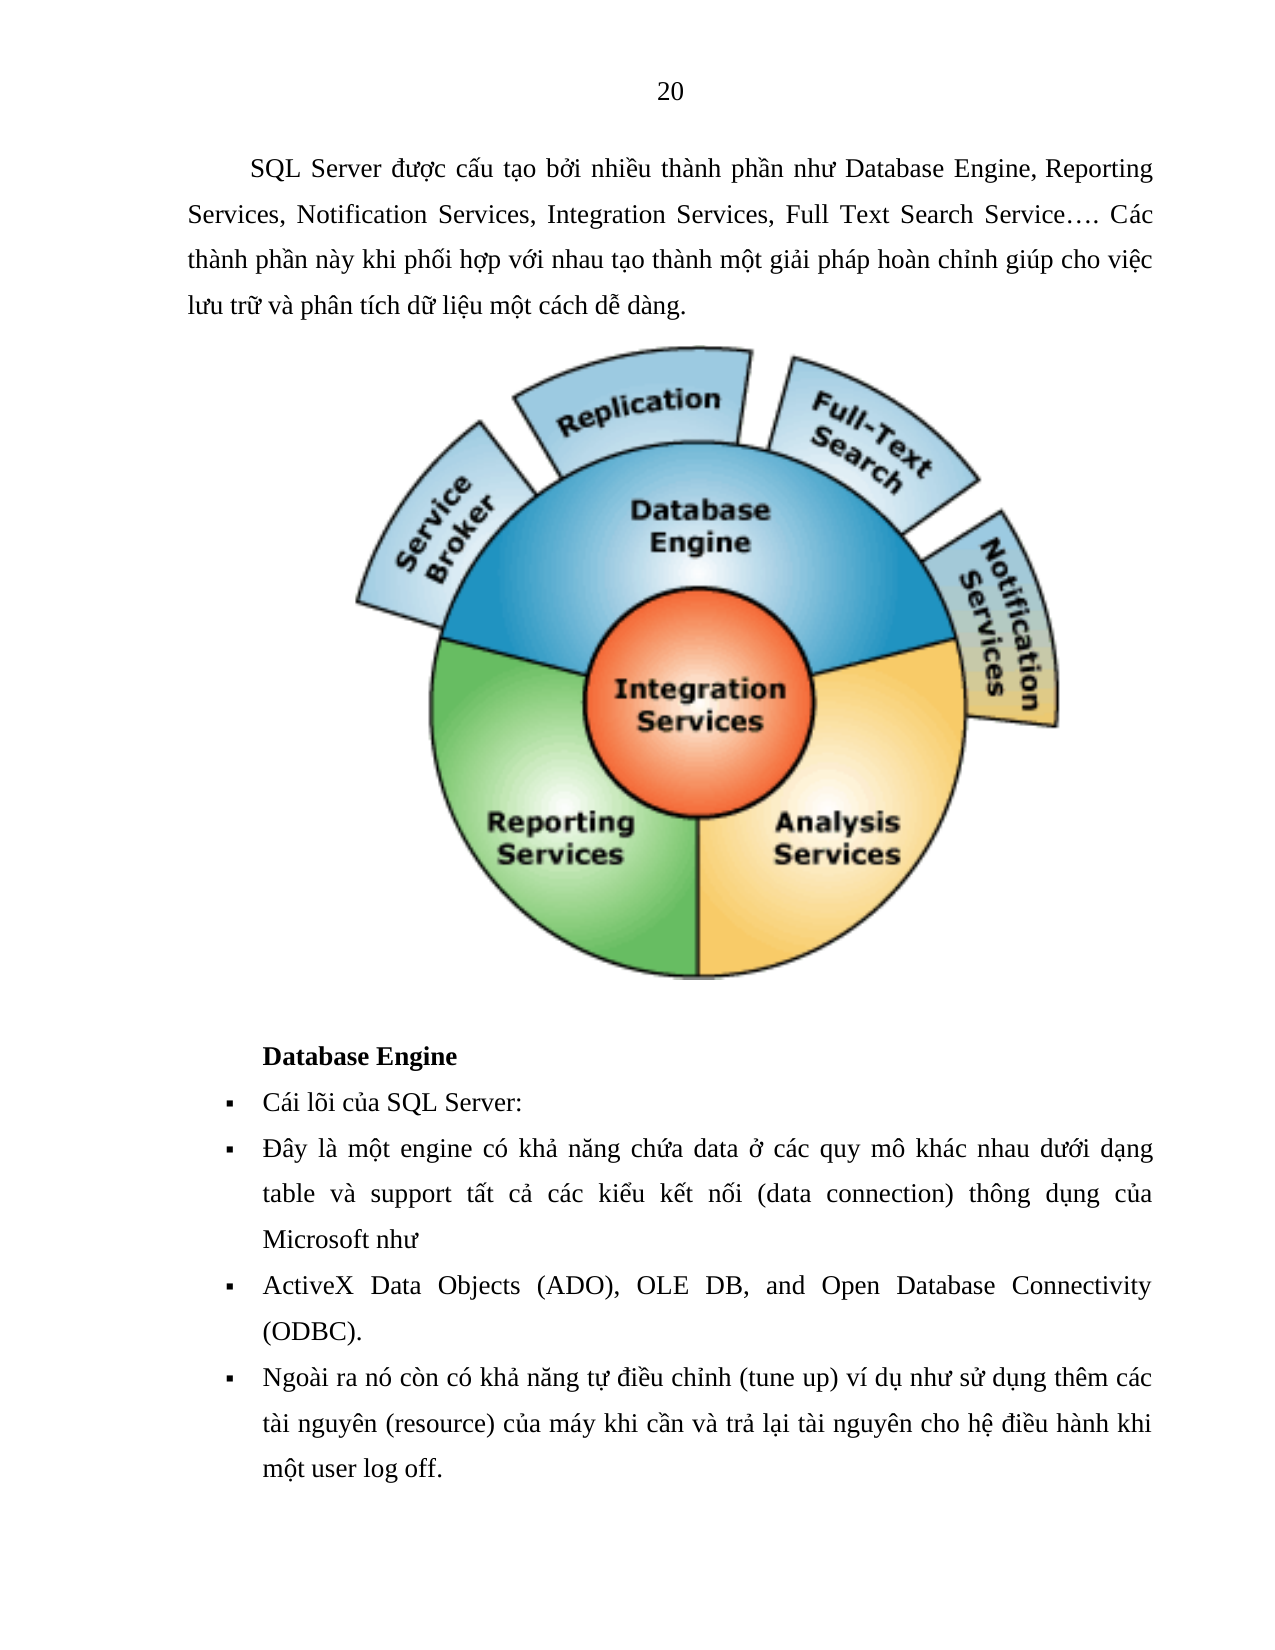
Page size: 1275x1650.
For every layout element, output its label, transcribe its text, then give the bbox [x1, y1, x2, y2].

list Ðây là một engine có khả năng chứa data ở các quy mô khác nhau dưới dạng table và support tất cả các kiểu kết nối (data connection) thông dụng của Microsoft như [225, 1117, 1153, 1254]
list ActiveX Data Objects (ADO), OLE DB, and Open Database Connectivity (ODBC). [225, 1254, 1153, 1346]
text SQL Server được cấu tạo bởi nhiều thành phần như Database Engine, Reporting Services, Notification Services, Integration Services, Full Text Search Service…. Các thành phần này khi phối hợp với nhau tạo thành một giải pháp hoàn chỉnh giúp cho việc lưu trữ và phân tích dữ liệu một cách dễ dàng. [187, 137, 1153, 321]
picture [354, 345, 1062, 980]
list Ngoài ra nó còn có khả năng tự điều chỉnh (tune up) ví dụ như sử dụng thêm các tài nguyên (resource) của máy khi cần và trả lại tài nguyên cho hệ điều hành khi một user log off. [225, 1346, 1153, 1484]
list Database Engine [262, 1025, 1153, 1071]
list Cái lõi của SQL Server: [225, 1071, 1153, 1117]
